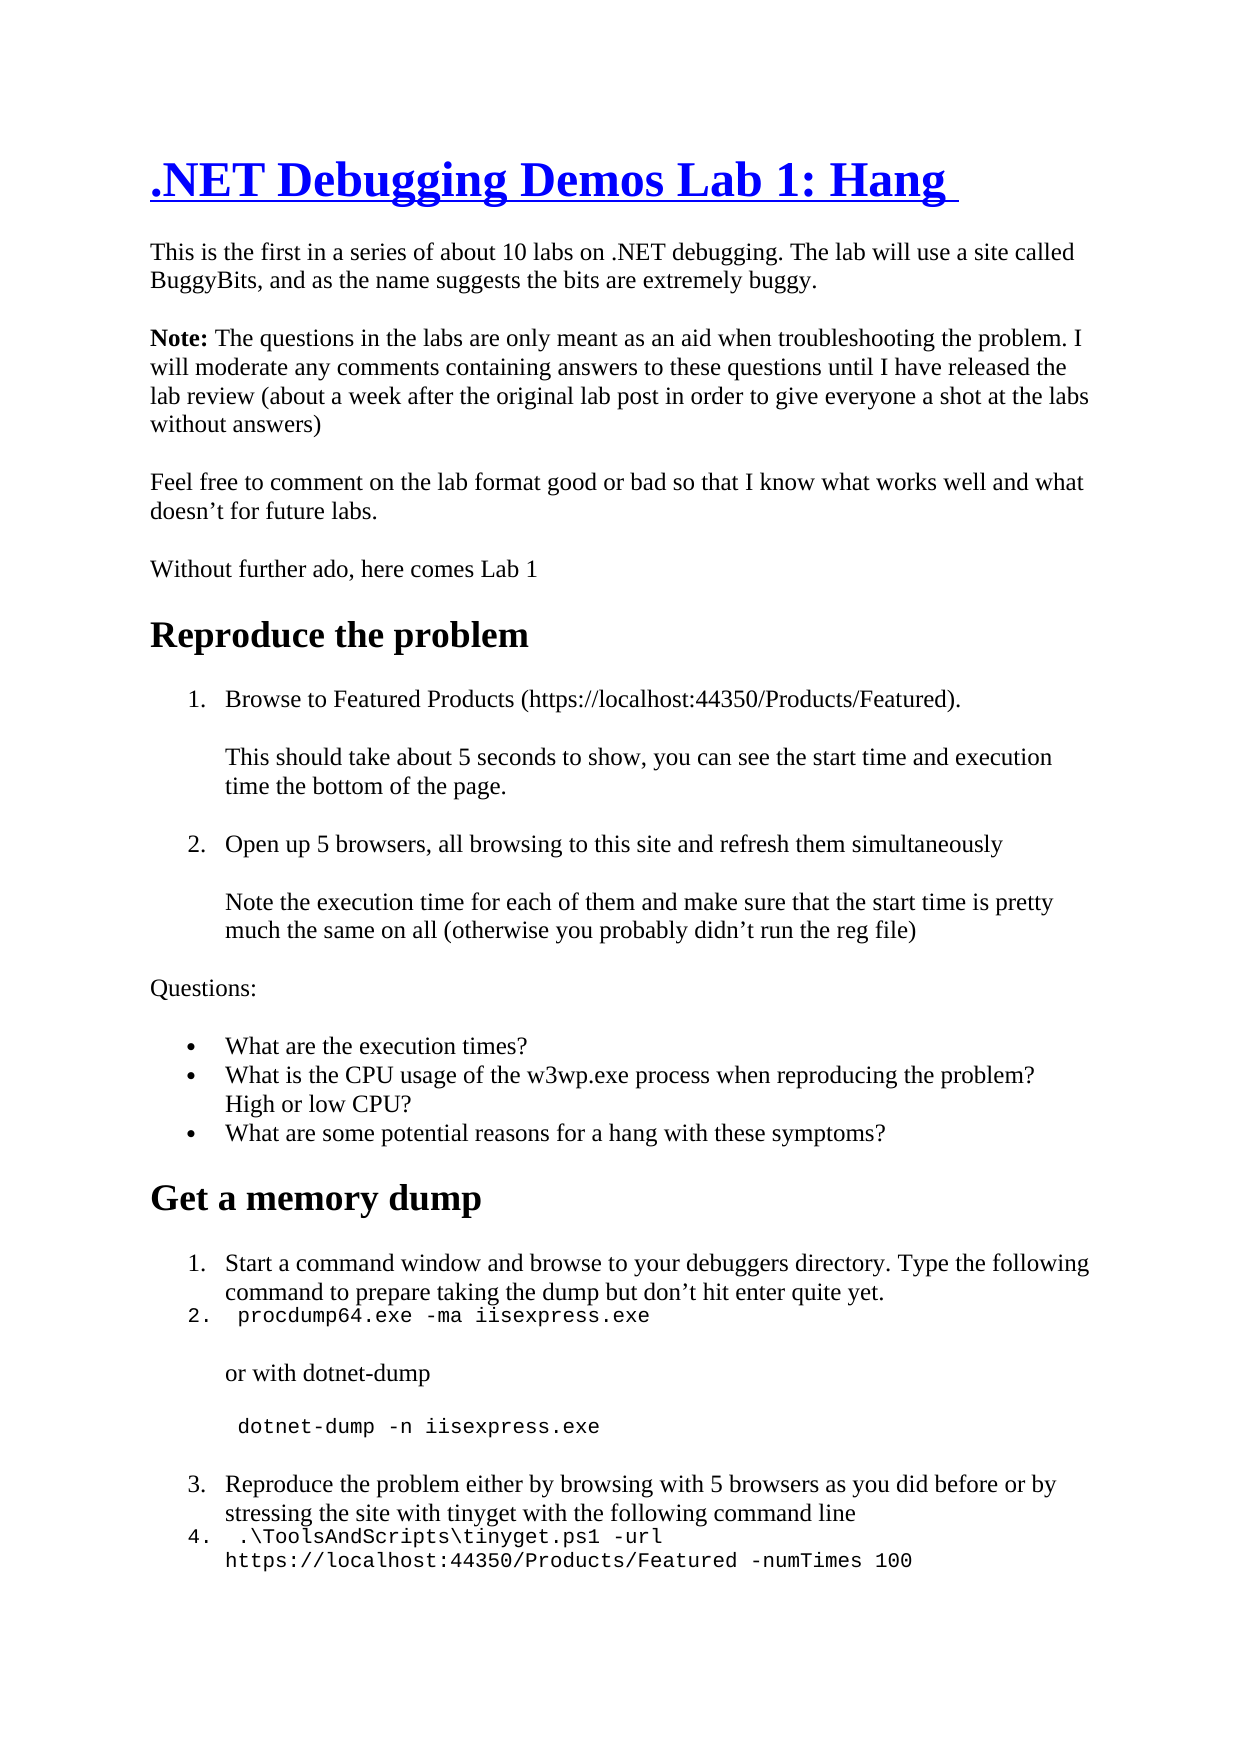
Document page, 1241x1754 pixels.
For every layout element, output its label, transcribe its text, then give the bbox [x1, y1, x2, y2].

list Browse to Featured Products (https://localhost:44350/Products/Featured). [187, 684, 1090, 713]
list Open up 5 browsers, all browsing to this site and refresh them simultaneously [187, 829, 1090, 858]
text Feel free to comment on the lab format good or bad so that I know what works well and what doesn’t for future labs. [150, 467, 1090, 525]
text This should take about 5 seconds to show, you can see the start time and execution time the bottom of the page. [225, 742, 1090, 800]
text Note the execution time for each of them and make sure that the start time is pretty much the same on all (otherwise you probably didn’t run the reg file) [225, 887, 1090, 944]
text Questions: [150, 973, 1090, 1002]
list Start a command window and browse to your debuggers directory. Type the following command to prepare taking the dump but don’t hit enter quite yet. [187, 1248, 1090, 1305]
text Without further ado, here comes Lab 1 [150, 554, 1090, 583]
text dotnet-dump -n iisexpress.exe [225, 1416, 1090, 1440]
text .NET Debugging Demos Lab 1: Hang [150, 150, 1090, 207]
list procdump64.exe -ma iisexpress.exe [187, 1305, 1090, 1329]
text Note: The questions in the labs are only meant as an aid when troubleshooting the problem. I will moderate any comments containing answers to these questions until I have released the lab review (about a week after the original lab post in order to give everyone a shot at the labs without answers) [150, 323, 1090, 438]
text Reproduce the problem [150, 612, 1090, 655]
list What is the CPU usage of the w3wp.exe process when reproducing the problem? High or low CPU? [187, 1060, 1090, 1118]
list What are the execution times? [187, 1031, 1090, 1060]
list Reproduce the problem either by browsing with 5 browsers as you did before or by stressing the site with tinyget with the following command line [187, 1469, 1090, 1526]
list What are some potential reasons for a hang with these symptoms? [187, 1118, 1090, 1146]
text This is the first in a series of about 10 labs on .NET debugging. The lab will use a site called BuggyBits, and as the name suggests the bits are extremely buggy. [150, 237, 1090, 294]
text or with dotnet-dump [225, 1358, 1090, 1387]
list .\ToolsAndScripts\tinyget.ps1 -url https://localhost:44350/Products/Featured -numTimes 100 [187, 1526, 1090, 1574]
text Get a memory dump [150, 1176, 1090, 1219]
